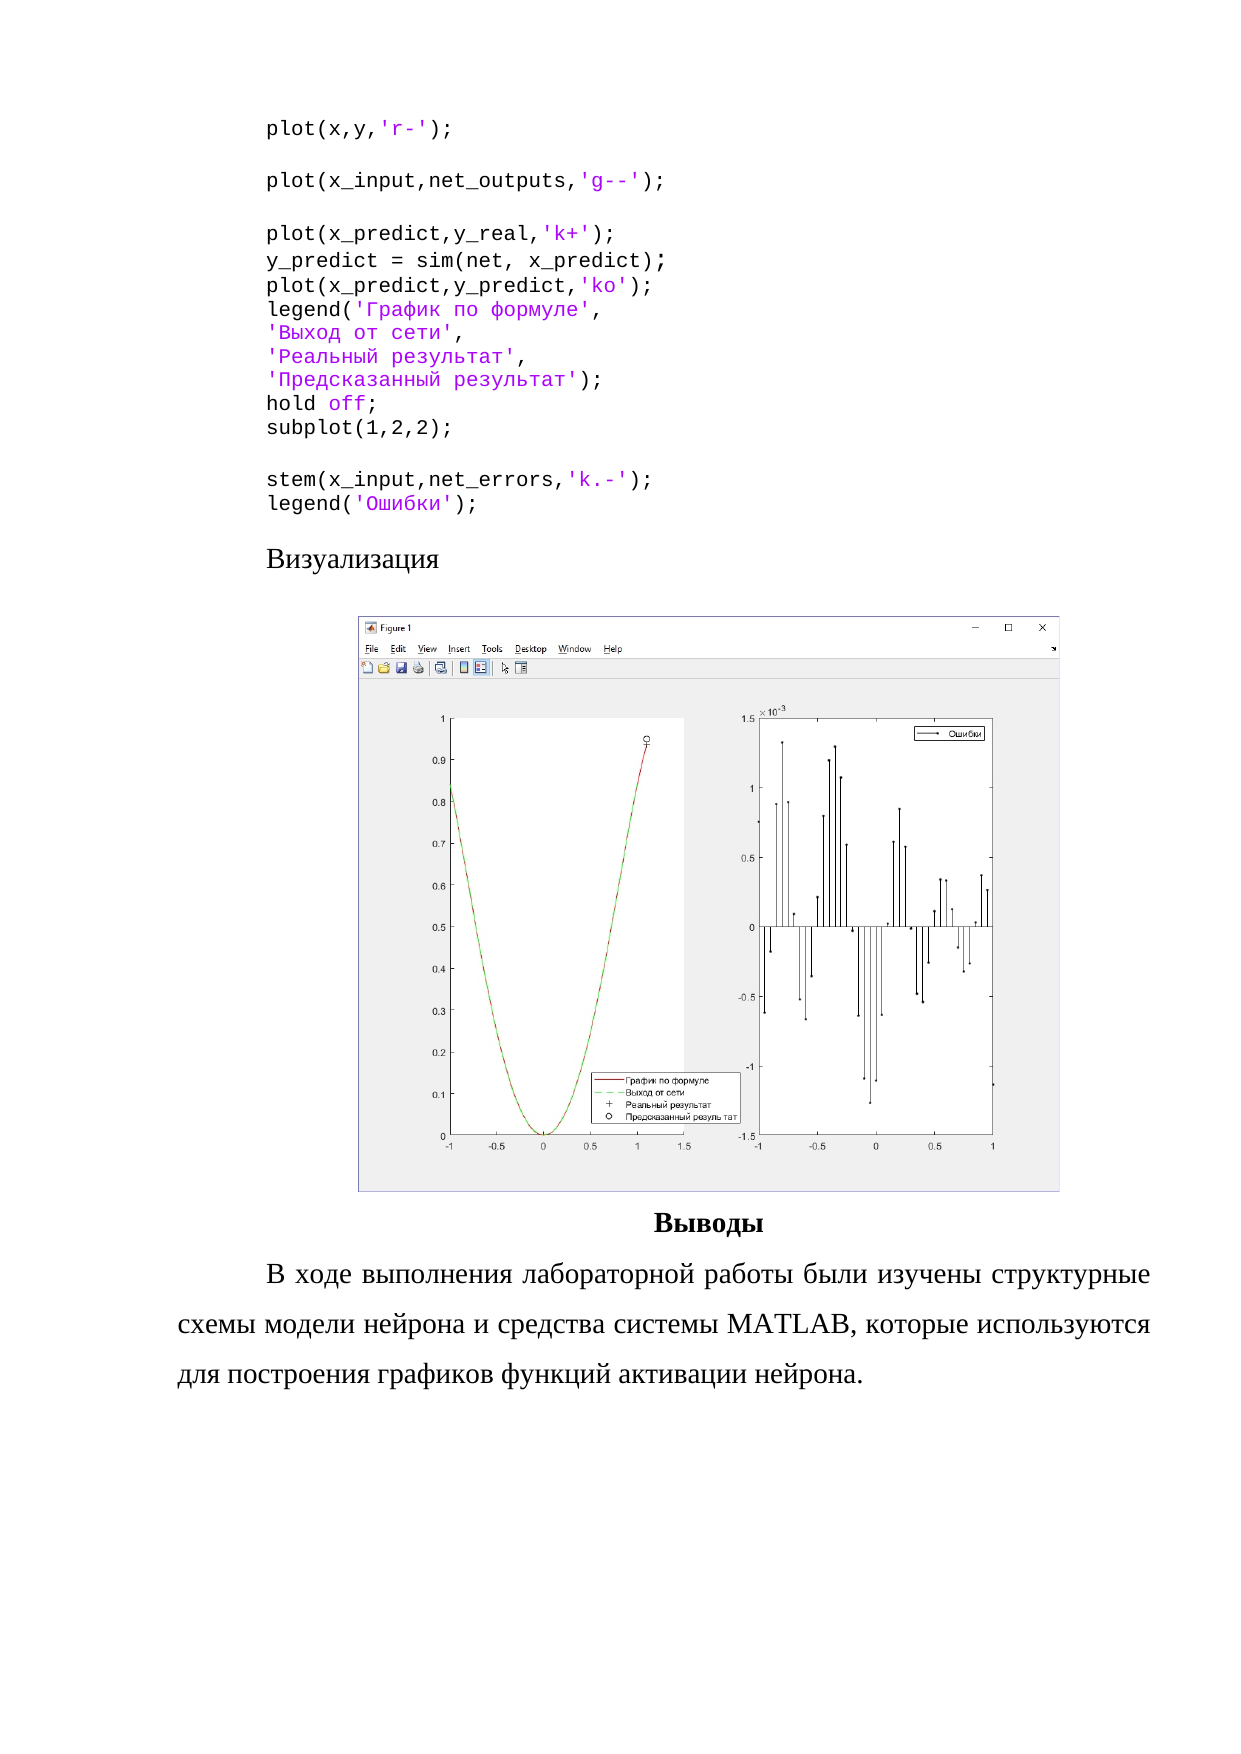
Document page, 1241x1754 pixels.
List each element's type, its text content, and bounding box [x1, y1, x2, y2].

text subplot(1,2,2); [177, 417, 1152, 440]
list Выводы [177, 1206, 1152, 1239]
text plot(x_predict,y_predict,'ko'); [177, 275, 1152, 298]
text plot(x,y,'r-'); [177, 118, 1152, 142]
text 'Выход от сети', [177, 322, 1152, 346]
text stem(x_input,net_errors,'k.-'); [177, 469, 1152, 493]
text В ходе выполнения лабораторной работы были изучены структурные схемы модели нейрона и средства системы MATLAB, которые используются для построения графиков функций активации нейрона. [177, 1256, 1152, 1390]
text plot(x_input,net_outputs,'g--'); [177, 171, 1152, 194]
text hold off; [177, 393, 1152, 417]
text Визуализация [177, 541, 1152, 575]
text y_predict = sim(net, x_predict); [177, 247, 1152, 275]
text legend('График по формуле', [177, 298, 1152, 322]
text plot(x_predict,y_real,'k+'); [177, 223, 1152, 247]
text 'Реальный результат', [177, 346, 1152, 369]
text legend('Ошибки'); [177, 493, 1152, 516]
text 'Предсказанный результат'); [177, 369, 1152, 393]
picture [358, 616, 1060, 1192]
